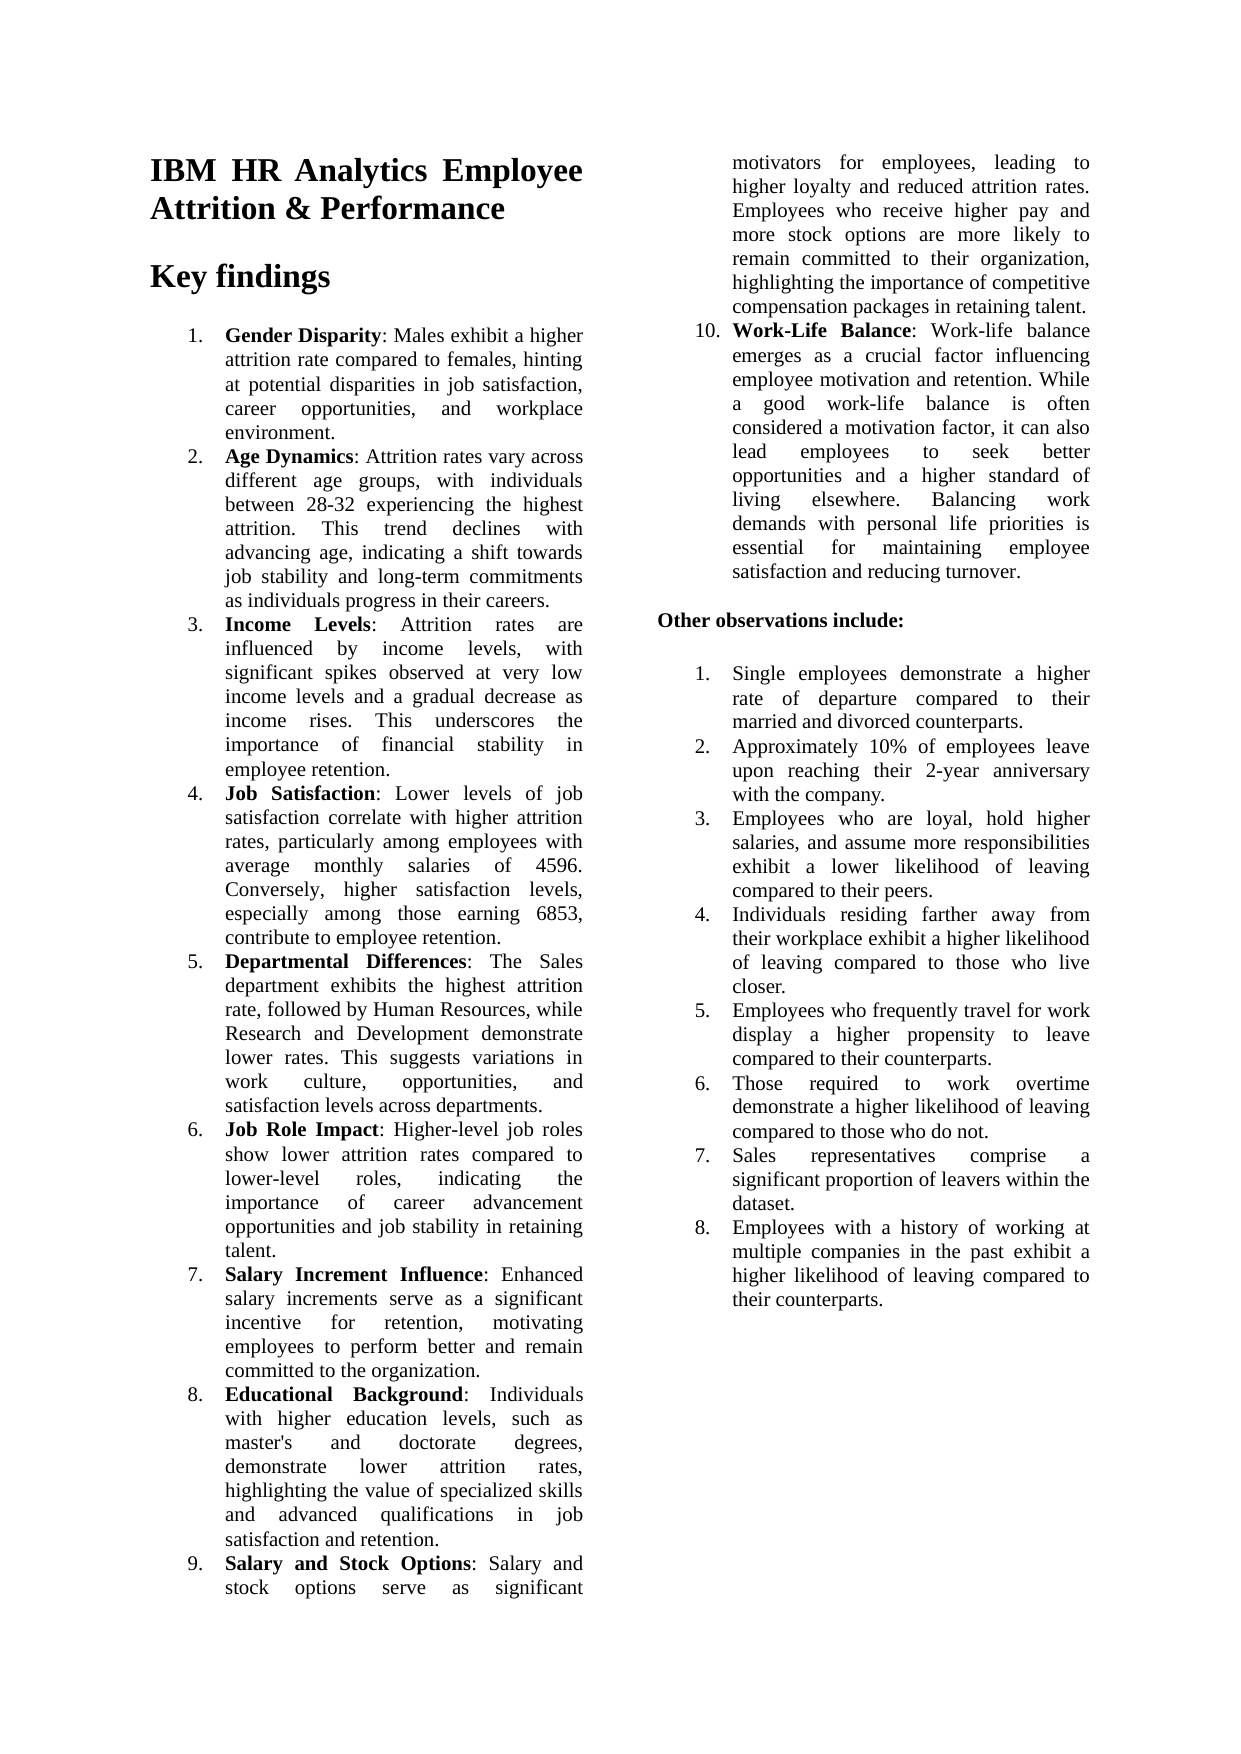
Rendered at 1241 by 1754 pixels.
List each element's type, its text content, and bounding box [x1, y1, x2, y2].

list Employees who frequently travel for work display a higher propensity to leave compared to their counterparts. [694, 998, 1090, 1070]
list Sales representatives comprise a significant proportion of leavers within the dataset. [694, 1143, 1090, 1215]
list Individuals residing farther away from their workplace exhibit a higher likelihood of leaving compared to those who live closer. [694, 902, 1090, 998]
text IBM HR Analytics Employee Attrition & Performance [150, 150, 583, 227]
list Departmental Differences: The Sales department exhibits the highest attrition rate, followed by Human Resources, while Research and Development demonstrate lower rates. This suggests variations in work culture, opportunities, and satisfaction levels across departments. [187, 949, 583, 1117]
list Single employees demonstrate a higher rate of departure compared to their married and divorced counterparts. [694, 661, 1090, 733]
list Job Satisfaction: Lower levels of job satisfaction correlate with higher attrition rates, particularly among employees with average monthly salaries of 4596. Conversely, higher satisfaction levels, especially among those earning 6853, contribute to employee retention. [187, 781, 583, 949]
list Job Role Impact: Higher-level job roles show lower attrition rates compared to lower-level roles, indicating the importance of career advancement opportunities and job stability in retaining talent. [187, 1117, 583, 1262]
list Employees who are loyal, hold higher salaries, and assume more responsibilities exhibit a lower likelihood of leaving compared to their peers. [694, 806, 1090, 902]
list Employees with a history of working at multiple companies in the past exhibit a higher likelihood of leaving compared to their counterparts. [694, 1215, 1090, 1311]
list Those required to work overtime demonstrate a higher likelihood of leaving compared to those who do not. [694, 1070, 1090, 1143]
list Salary Increment Influence: Enhanced salary increments serve as a significant incentive for retention, motivating employees to perform better and remain committed to the organization. [187, 1262, 583, 1382]
list Work-Life Balance: Work-life balance emerges as a crucial factor influencing employee motivation and retention. While a good work-life balance is often considered a motivation factor, it can also lead employees to seek better opportunities and a higher standard of living elsewhere. Balancing work demands with personal life priorities is essential for maintaining employee satisfaction and reducing turnover. [694, 318, 1090, 583]
text Key findings [150, 256, 583, 294]
list Age Dynamics: Attrition rates vary across different age groups, with individuals between 28-32 experiencing the highest attrition. This trend declines with advancing age, indicating a shift towards job stability and long-term commitments as individuals progress in their careers. [187, 444, 583, 612]
text Other observations include: [657, 608, 1090, 632]
list Educational Background: Individuals with higher education levels, such as master's and doctorate degrees, demonstrate lower attrition rates, highlighting the value of specialized skills and advanced qualifications in job satisfaction and retention. [187, 1382, 583, 1551]
list Salary and Stock Options: Salary and stock options serve as significant motivators for employees, leading to higher loyalty and reduced attrition rates. Employees who receive higher pay and more stock options are more likely to remain committed to their organization, highlighting the importance of competitive compensation packages in retaining talent. [694, 150, 1090, 318]
list Approximately 10% of employees leave upon reaching their 2-year anniversary with the company. [694, 733, 1090, 806]
list Income Levels: Attrition rates are influenced by income levels, with significant spikes observed at very low income levels and a gradual decrease as income rises. This underscores the importance of financial stability in employee retention. [187, 612, 583, 781]
list Gender Disparity: Males exhibit a higher attrition rate compared to females, hinting at potential disparities in job satisfaction, career opportunities, and workplace environment. [187, 323, 583, 444]
